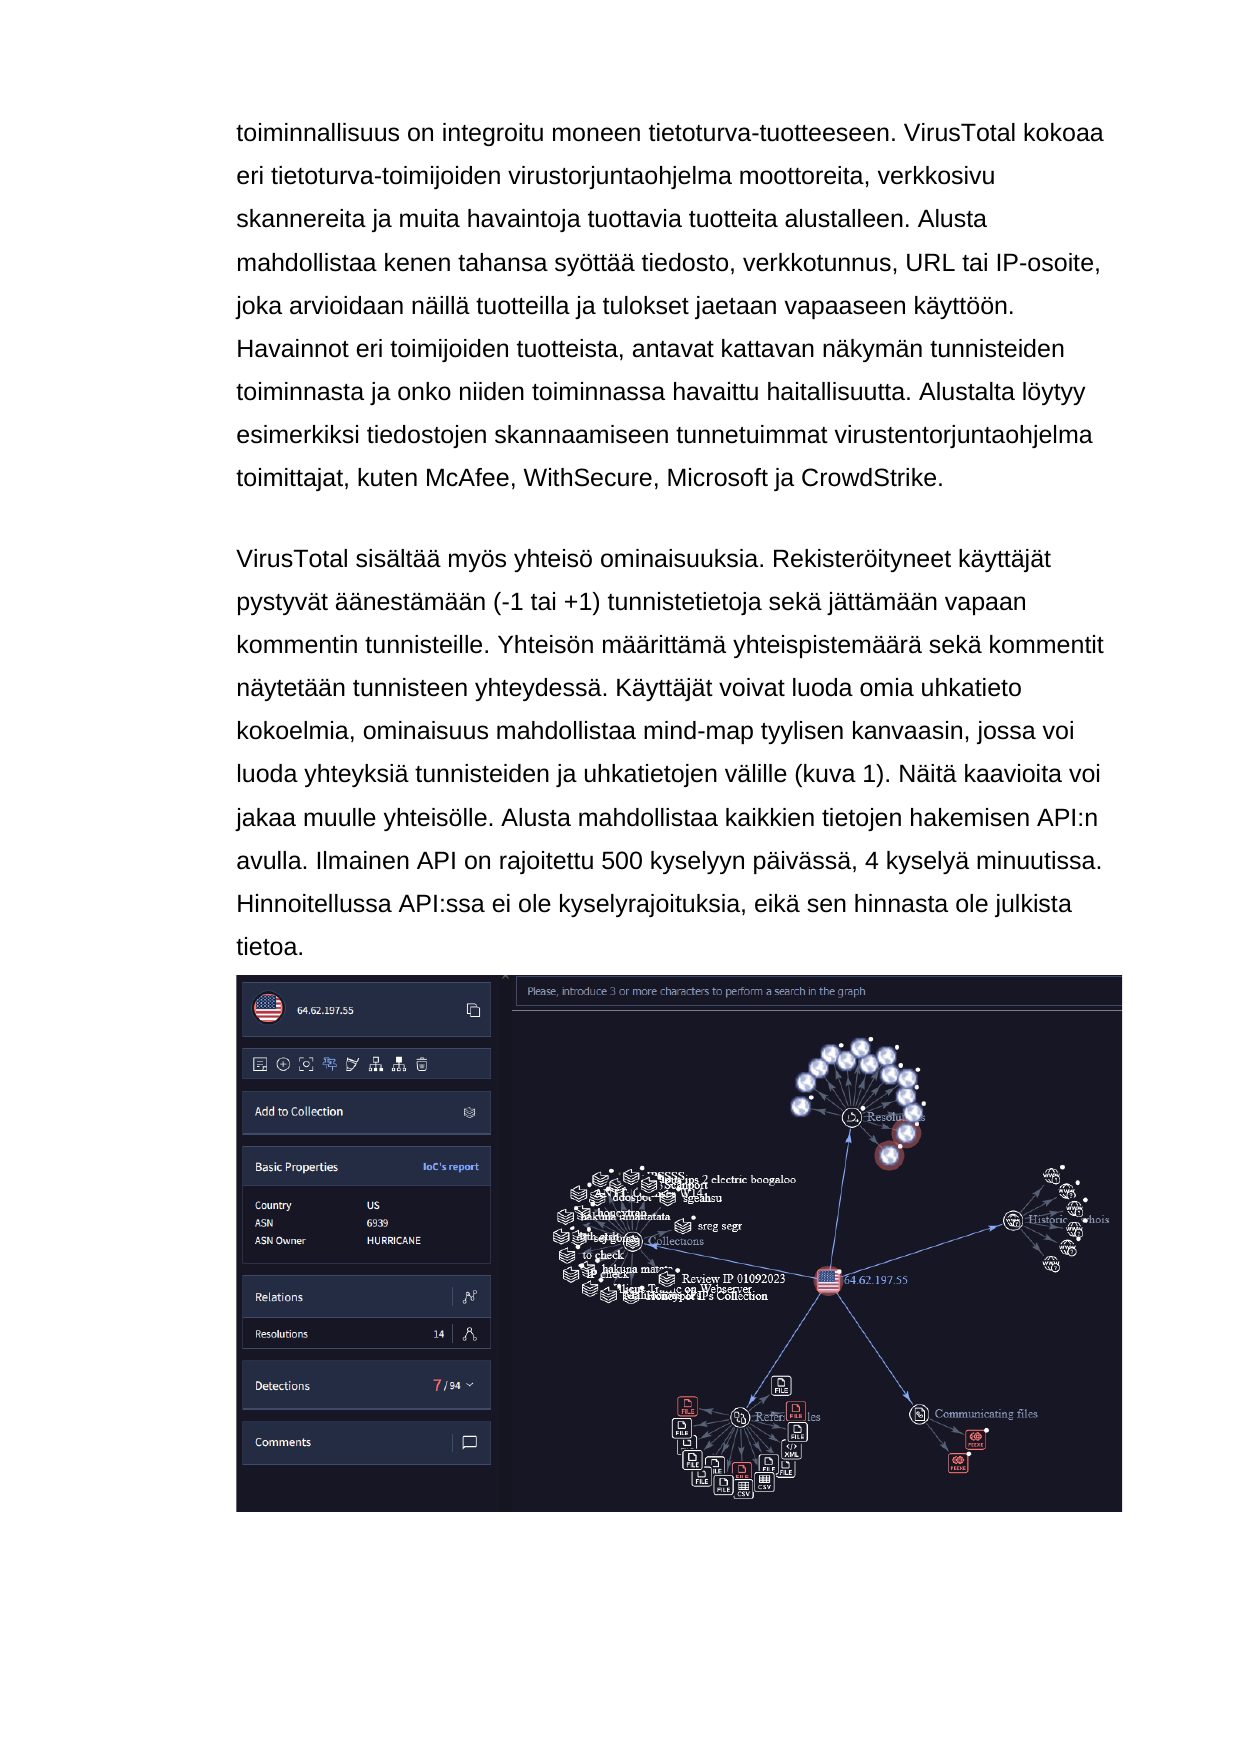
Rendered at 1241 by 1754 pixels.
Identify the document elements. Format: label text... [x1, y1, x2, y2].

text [236, 118, 1122, 492]
text VirusTotal sisältää myös yhteisö ominaisuuksia. Rekisteröityneet käyttäjät pystyvät äänestämään (-1 tai +1) tunnistetietoja sekä jättämään vapaan kommentin tunnisteille. Yhteisön määrittämä yhteispistemäärä sekä kommentit näytetään tunnisteen yhteydessä. Käyttäjät voivat luoda omia uhkatieto kokoelmia, ominaisuus mahdollistaa mind-map tyylisen kanvaasin, jossa voi luoda yhteyksiä tunnisteiden ja uhkatietojen välille (kuva 1). Näitä kaavioita voi jakaa muulle yhteisölle. Alusta mahdollistaa kaikkien tietojen hakemisen API:n avulla. Ilmainen API on rajoitettu 500 kyselyyn päivässä, 4 kyselyä minuutissa. Hinnoitellussa API:ssa ei ole kyselyrajoituksia, eikä sen hinnasta ole julkista tietoa. [236, 544, 1122, 975]
picture [236, 975, 1123, 1512]
